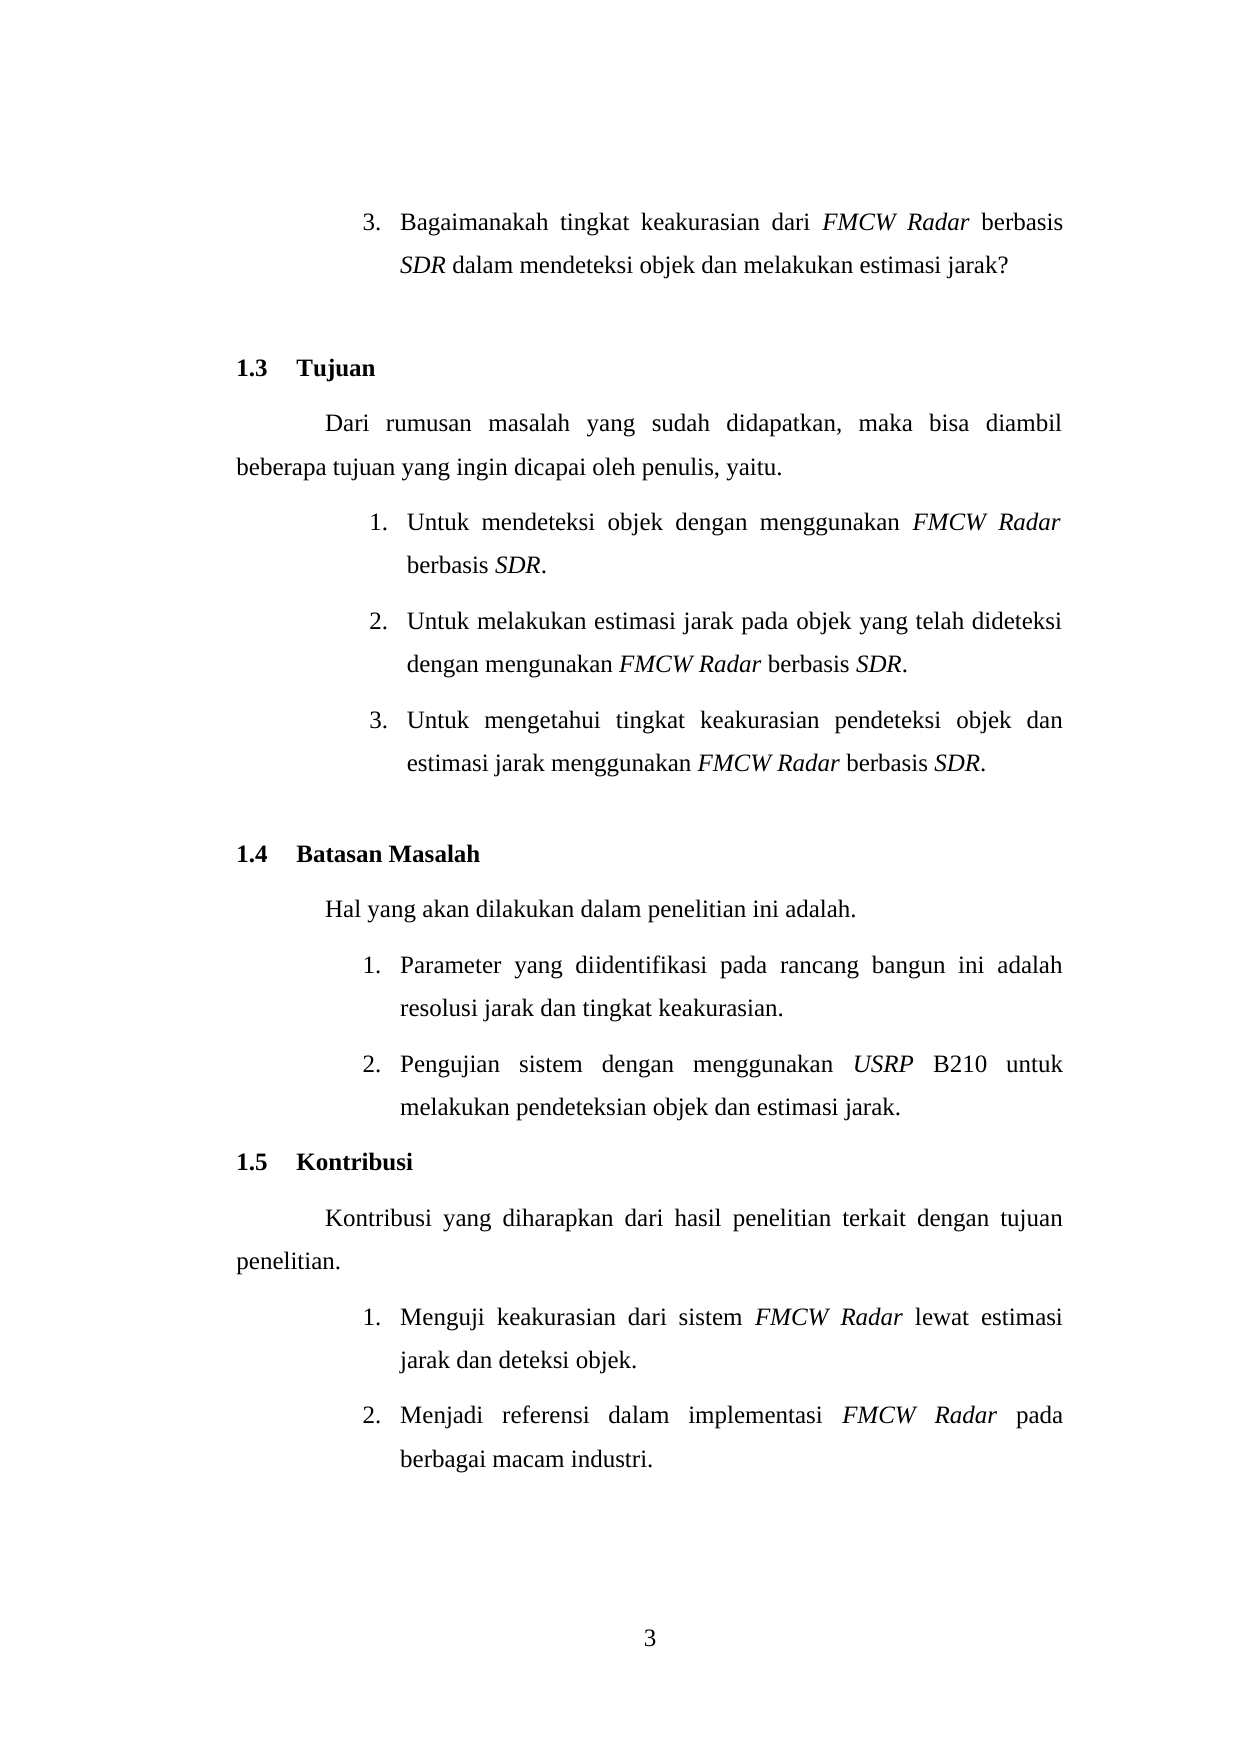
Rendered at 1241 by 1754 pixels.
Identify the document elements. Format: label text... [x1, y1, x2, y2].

list Untuk mengetahui tingkat keakurasian pendeteksi objek dan estimasi jarak menggunakan FMCW Radar berbasis SDR. [369, 705, 1063, 777]
list Pengujian sistem dengan menggunakan USRP B210 untuk melakukan pendeteksian objek dan estimasi jarak. [362, 1049, 1063, 1121]
list Untuk melakukan estimasi jarak pada objek yang telah dideteksi dengan mengunakan FMCW Radar berbasis SDR. [369, 606, 1063, 678]
text Hal yang akan dilakukan dalam penelitian ini adalah. [236, 894, 1063, 923]
text Kontribusi yang diharapkan dari hasil penelitian terkait dengan tujuan penelitian. [236, 1203, 1063, 1275]
list Untuk mendeteksi objek dengan menggunakan FMCW Radar berbasis SDR. [369, 507, 1063, 579]
subtitle Batasan Masalah [236, 839, 1063, 867]
list Menguji keakurasian dari sistem FMCW Radar lewat estimasi jarak dan deteksi objek. [362, 1302, 1063, 1374]
list Parameter yang diidentifikasi pada rancang bangun ini adalah resolusi jarak dan tingkat keakurasian. [362, 950, 1063, 1022]
list Menjadi referensi dalam implementasi FMCW Radar pada berbagai macam industri. [362, 1401, 1063, 1472]
subtitle Tujuan [236, 353, 1063, 382]
subtitle Kontribusi [236, 1147, 1063, 1176]
list Bagaimanakah tingkat keakurasian dari FMCW Radar berbasis SDR dalam mendeteksi objek dan melakukan estimasi jarak? [362, 207, 1063, 279]
text Dari rumusan masalah yang sudah didapatkan, maka bisa diambil beberapa tujuan yang ingin dicapai oleh penulis, yaitu. [236, 408, 1063, 480]
